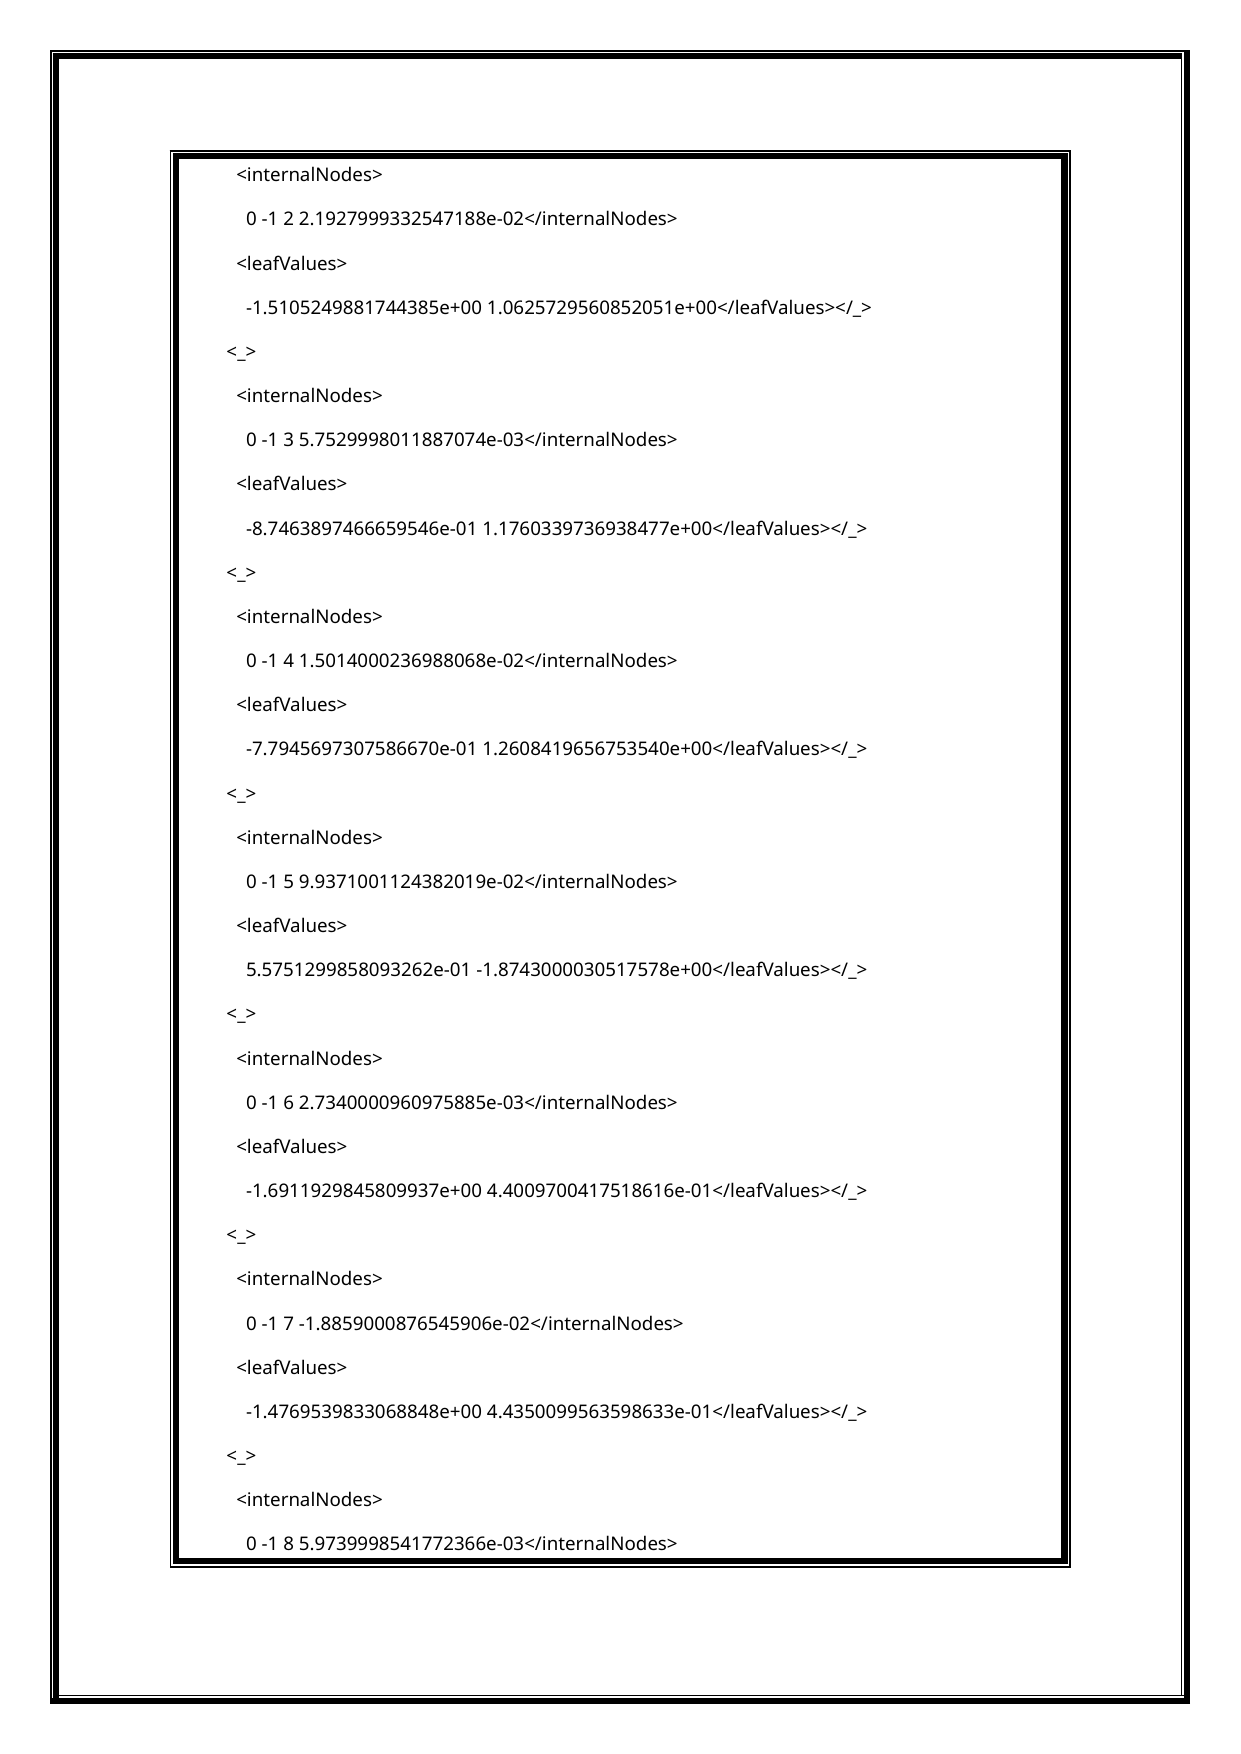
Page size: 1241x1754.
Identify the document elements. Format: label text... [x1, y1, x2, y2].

text 0 -1 8 5.9739998541772366e-03</internalNodes> [179, 1519, 1061, 1558]
text <leafValues> [179, 1122, 1061, 1159]
text <internalNodes> [179, 592, 1061, 629]
text <leafValues> [179, 680, 1061, 717]
text -1.5105249881744385e+00 1.0625729560852051e+00</leafValues></_> [179, 282, 1061, 319]
text <_> [179, 1431, 1061, 1468]
text 0 -1 2 2.1927999332547188e-02</internalNodes> [179, 194, 1061, 231]
text <leafValues> [179, 459, 1061, 496]
text <internalNodes> [179, 159, 1061, 187]
text <internalNodes> [179, 1254, 1061, 1291]
text <internalNodes> [179, 1033, 1061, 1070]
text 0 -1 7 -1.8859000876545906e-02</internalNodes> [179, 1298, 1061, 1335]
text <_> [179, 1210, 1061, 1247]
text 0 -1 3 5.7529998011887074e-03</internalNodes> [179, 415, 1061, 452]
text <_> [179, 989, 1061, 1026]
text -1.6911929845809937e+00 4.4009700417518616e-01</leafValues></_> [179, 1166, 1061, 1203]
text -7.7945697307586670e-01 1.2608419656753540e+00</leafValues></_> [179, 724, 1061, 761]
text <leafValues> [179, 901, 1061, 938]
text <leafValues> [179, 1342, 1061, 1379]
text <internalNodes> [179, 1475, 1061, 1512]
text <leafValues> [179, 238, 1061, 275]
text <internalNodes> [179, 371, 1061, 408]
text <_> [179, 768, 1061, 805]
text <_> [179, 327, 1061, 364]
text -1.4769539833068848e+00 4.4350099563598633e-01</leafValues></_> [179, 1387, 1061, 1424]
text 0 -1 6 2.7340000960975885e-03</internalNodes> [179, 1077, 1061, 1114]
text <_> [179, 547, 1061, 584]
text 5.5751299858093262e-01 -1.8743000030517578e+00</leafValues></_> [179, 945, 1061, 982]
text 0 -1 5 9.9371001124382019e-02</internalNodes> [179, 857, 1061, 894]
text -8.7463897466659546e-01 1.1760339736938477e+00</leafValues></_> [179, 503, 1061, 540]
text 0 -1 4 1.5014000236988068e-02</internalNodes> [179, 636, 1061, 673]
text <internalNodes> [179, 812, 1061, 849]
